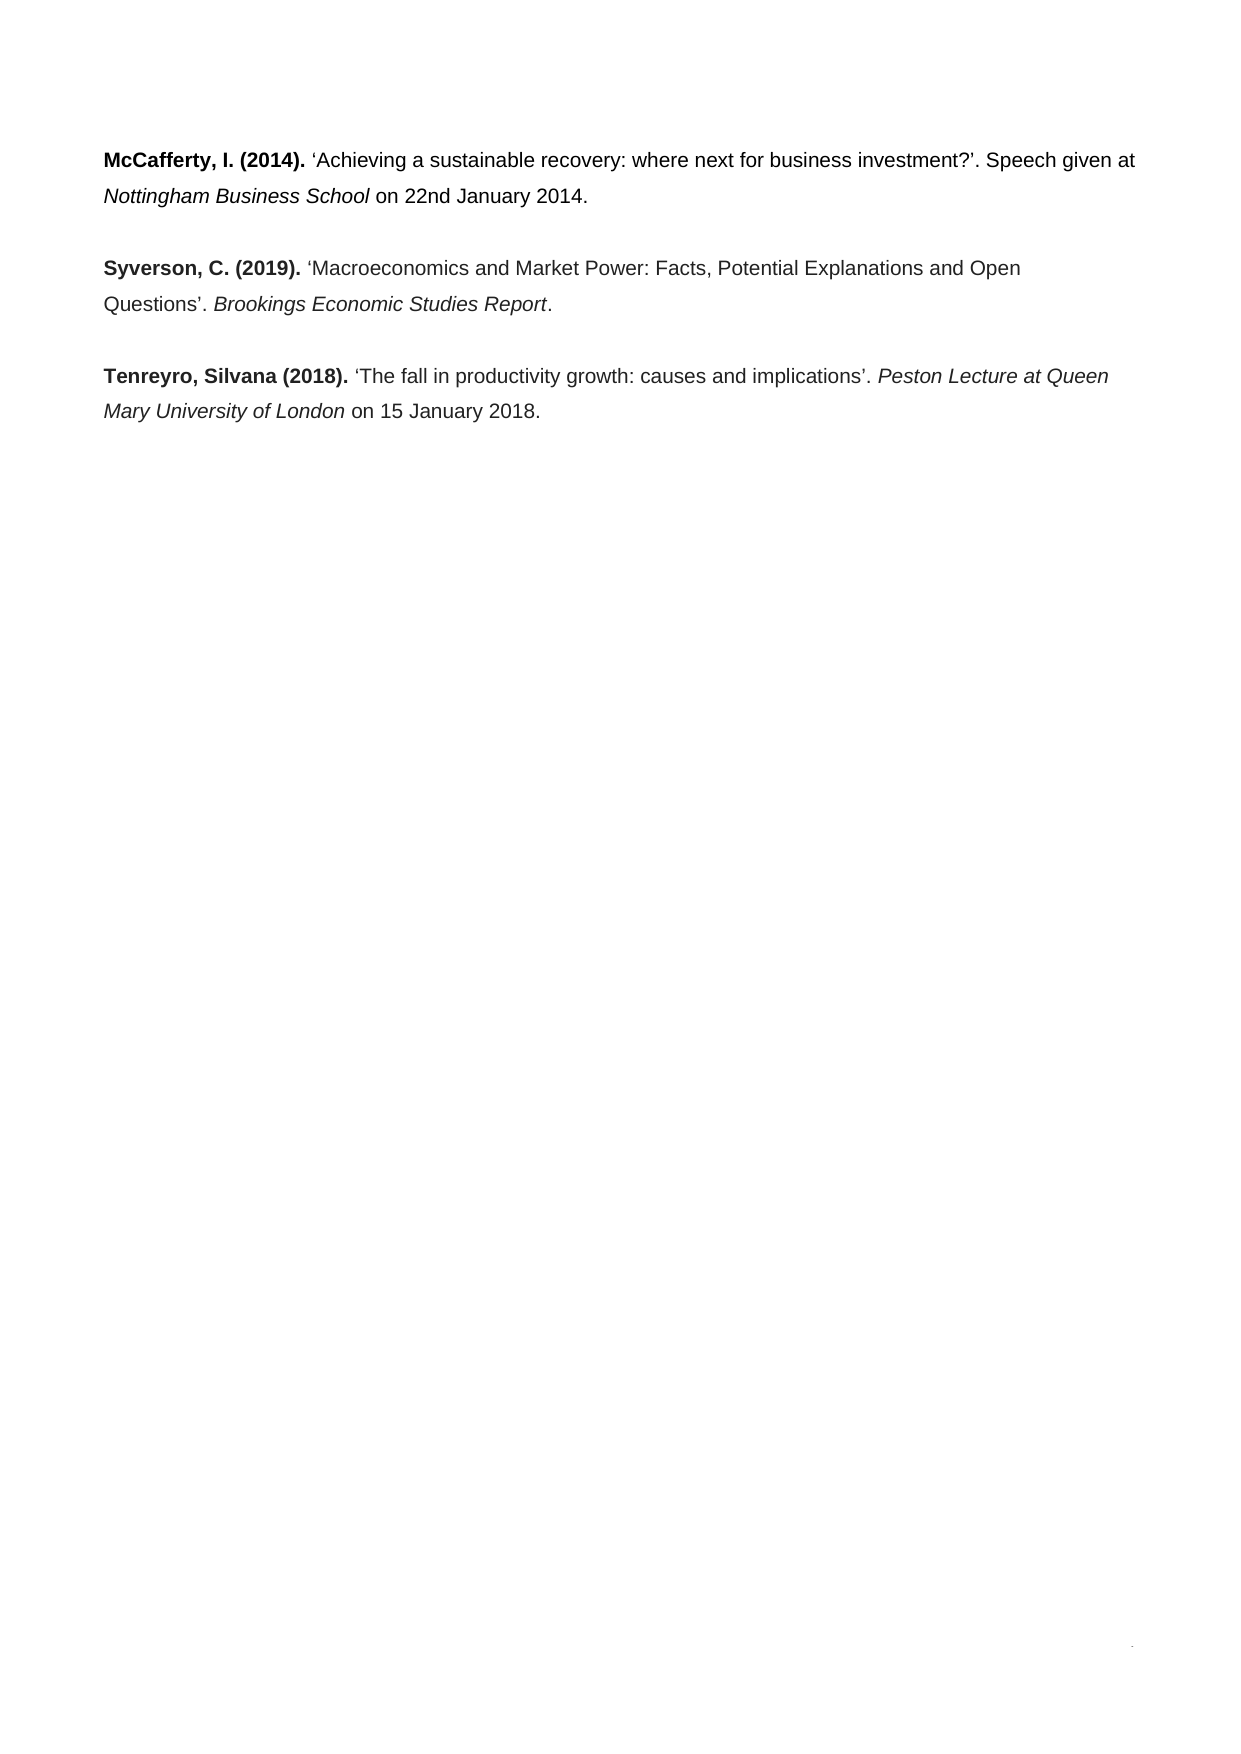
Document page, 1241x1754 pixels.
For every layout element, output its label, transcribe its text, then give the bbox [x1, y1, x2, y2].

text Tenreyro, Silvana (2018). ‘The fall in productivity growth: causes and implications’. Peston Lecture at Queen Mary University of London on 15 January 2018. [103, 363, 1132, 423]
text Nottingham Business School on 22nd January 2014. [103, 184, 1178, 208]
text Syverson, C. (2019). ‘Macroeconomics and Market Power: Facts, Potential Explanations and Open Questions’. Brookings Economic Studies Report. [103, 256, 1023, 315]
text McCafferty, I. (2014). ‘Achieving a sustainable recovery: where next for business investment?’. Speech given at [103, 148, 1178, 172]
